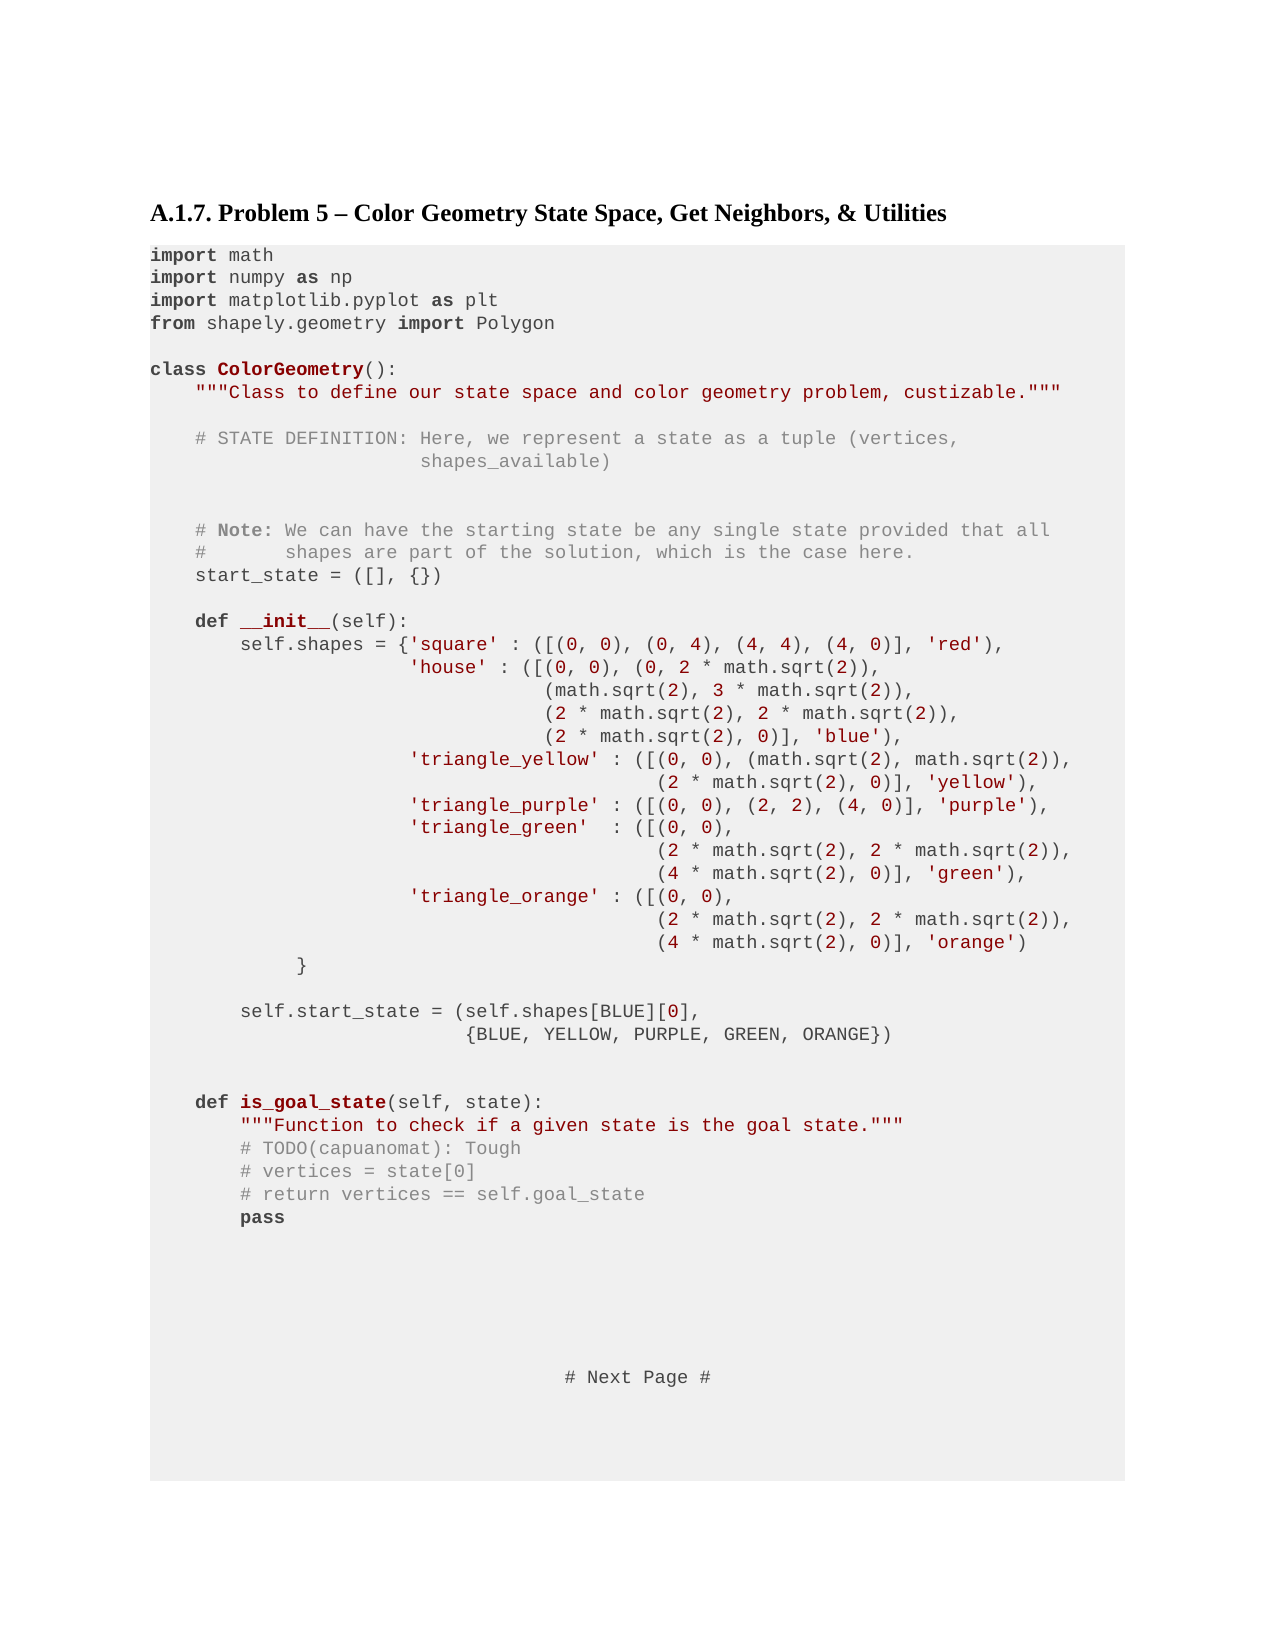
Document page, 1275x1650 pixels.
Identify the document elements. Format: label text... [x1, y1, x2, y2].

text A.1.7. Problem 5 – Color Geometry State Space, Get Neighbors, & Utilities [150, 198, 1125, 226]
text (math.sqrt(2), 3 * math.sqrt(2)), [150, 681, 1125, 702]
text (2 * math.sqrt(2), 0)], 'yellow'), 'triangle_purple' : ([(0, 0), (2, 2), (4, 0)], 'purple'), 'triangle_green' : ([(0, 0), [150, 772, 1125, 839]
text (2 * math.sqrt(2), 0)], 'blue'), 'triangle_yellow' : ([(0, 0), (math.sqrt(2), math.sqrt(2)), [150, 727, 1125, 771]
text shapes_available) # Note: We can have the starting state be any single state provided that all [150, 452, 1125, 542]
text (4 * math.sqrt(2), 0)], 'green'), 'triangle_orange' : ([(0, 0), [150, 864, 1125, 908]
text (4 * math.sqrt(2), 0)], 'orange') } self.start_state = (self.shapes[BLUE][0], [150, 933, 1125, 1023]
text (2 * math.sqrt(2), 2 * math.sqrt(2)), [150, 910, 1125, 931]
text import math import numpy as np import matplotlib.pyplot as plt from shapely.geometry import Polygon class ColorGeometry(): """Class to define our state space and color geometry problem, custizable.""" # STATE DEFINITION: Here, we represent a state as a tuple (vertices, [150, 245, 1125, 450]
text (2 * math.sqrt(2), 2 * math.sqrt(2)), [150, 704, 1125, 725]
text (2 * math.sqrt(2), 2 * math.sqrt(2)), [150, 841, 1125, 862]
text {BLUE, YELLOW, PURPLE, GREEN, ORANGE}) def is_goal_state(self, state): """Function to check if a given state is the goal state.""" # TODO(capuanomat): Tough # vertices = state[0] # return vertices == self.goal_state pass [150, 1024, 1125, 1252]
text # shapes are part of the solution, which is the case here. start_state = ([], {}) def __init__(self): self.shapes = {'square' : ([(0, 0), (0, 4), (4, 4), (4, 0)], 'red'), 'house' : ([(0, 0), (0, 2 * math.sqrt(2)), [150, 543, 1125, 679]
text # Next Page # [150, 1368, 1125, 1389]
